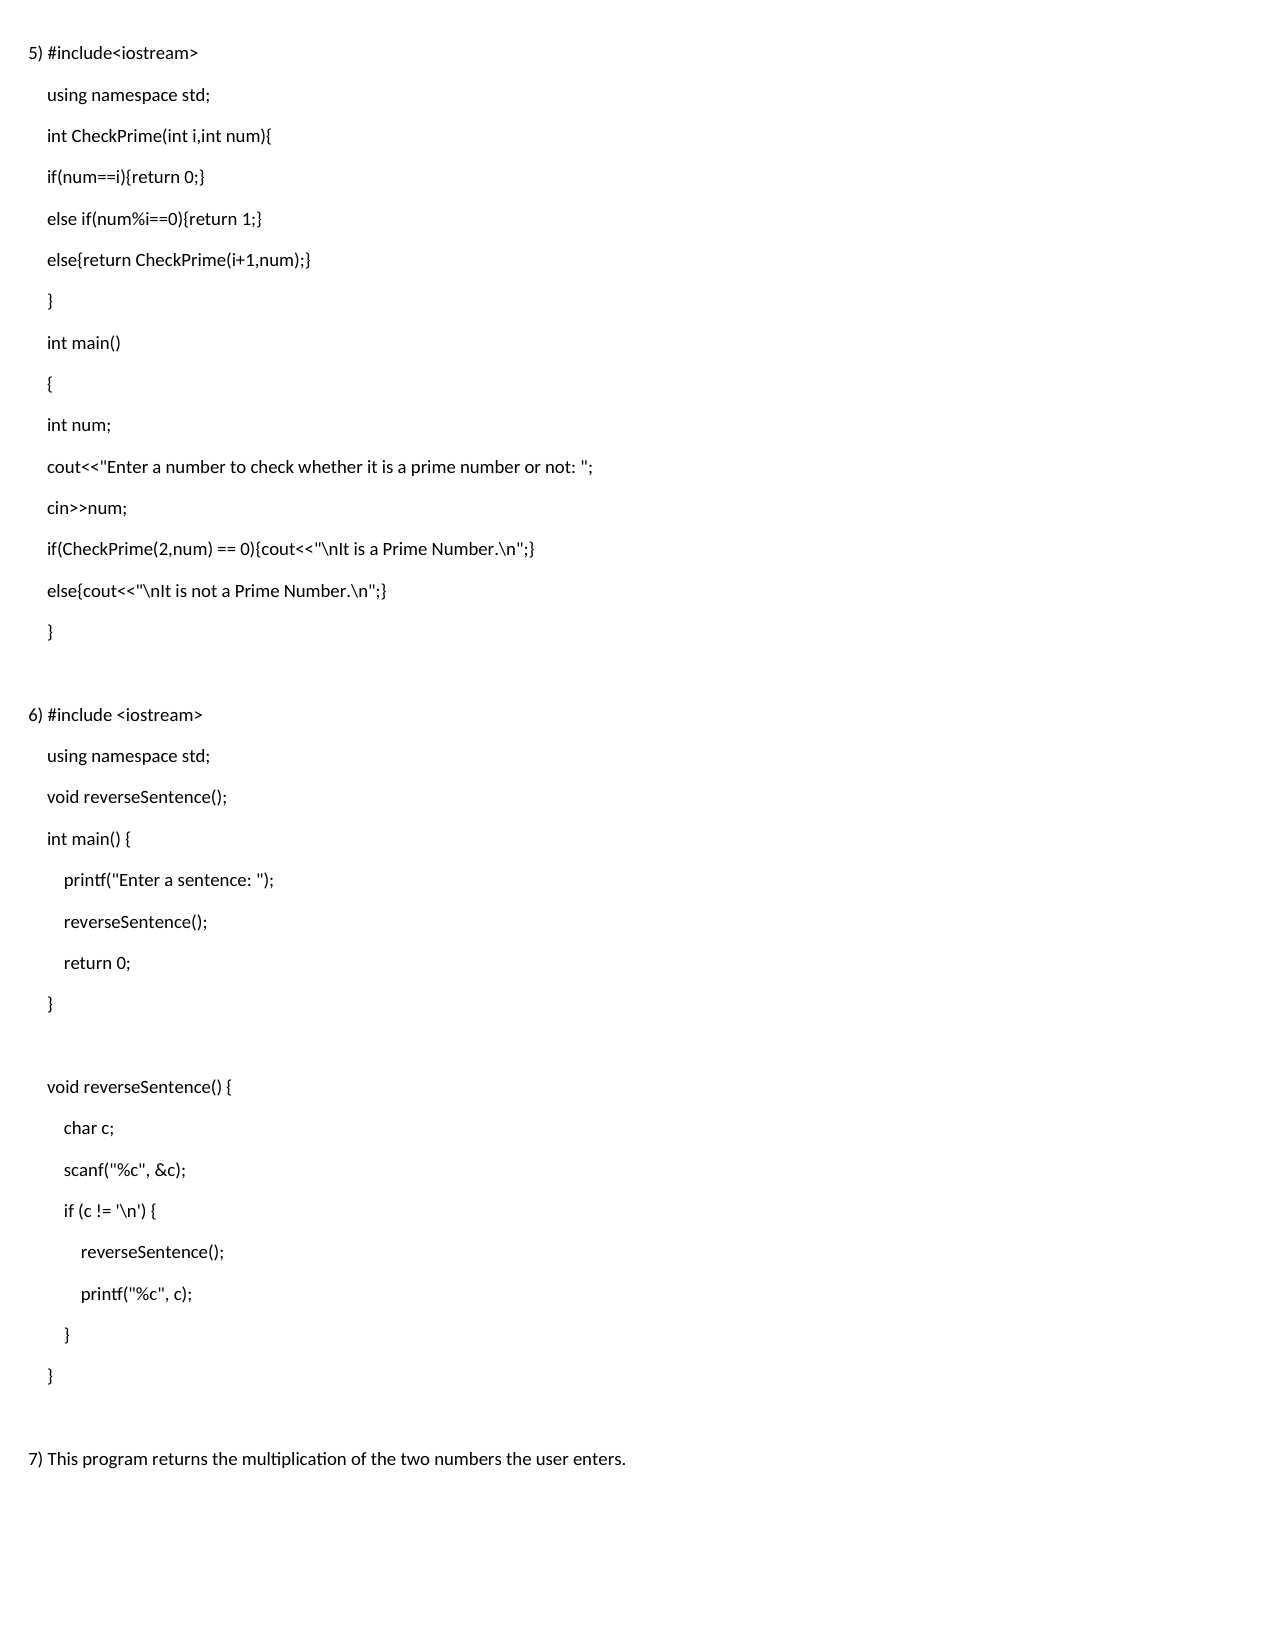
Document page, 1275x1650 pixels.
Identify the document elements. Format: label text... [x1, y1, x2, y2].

text int CheckPrime(int i,int num){ [47, 124, 1125, 147]
text } [47, 1365, 1125, 1388]
text using namespace std; [47, 744, 1125, 767]
text scanf("%c", &c); [47, 1158, 1125, 1181]
text else{return CheckPrime(i+1,num);} [47, 248, 1125, 271]
text reverseSentence(); [47, 910, 1125, 933]
text reverseSentence(); [47, 1241, 1125, 1263]
text if(num==i){return 0;} [47, 165, 1125, 188]
text 7) This program returns the multiplication of the two numbers the user enters. [28, 1447, 1125, 1470]
text printf("%c", c); [47, 1282, 1125, 1305]
text if(CheckPrime(2,num) == 0){cout<<"\nIt is a Prime Number.\n";} [47, 538, 1125, 561]
text printf("Enter a sentence: "); [47, 868, 1125, 891]
text int num; [47, 413, 1125, 436]
text 5) #include<iostream> [28, 41, 1125, 64]
text else if(num%i==0){return 1;} [47, 207, 1125, 230]
text int main() [47, 331, 1125, 354]
text } [47, 289, 1125, 312]
text 6) #include <iostream> [28, 703, 1125, 726]
text } [47, 620, 1125, 643]
text else{cout<<"\nIt is not a Prime Number.\n";} [47, 579, 1125, 602]
text } [47, 1323, 1125, 1346]
text if (c != '\n') { [47, 1199, 1125, 1222]
text void reverseSentence() { [47, 1075, 1125, 1098]
text void reverseSentence(); [47, 786, 1125, 809]
text { [47, 372, 1125, 395]
text } [47, 992, 1125, 1015]
text return 0; [47, 951, 1125, 974]
text int main() { [47, 827, 1125, 850]
text cin>>num; [47, 496, 1125, 519]
text char c; [47, 1117, 1125, 1139]
text using namespace std; [47, 83, 1125, 106]
text cout<<"Enter a number to check whether it is a prime number or not: "; [47, 455, 1125, 478]
